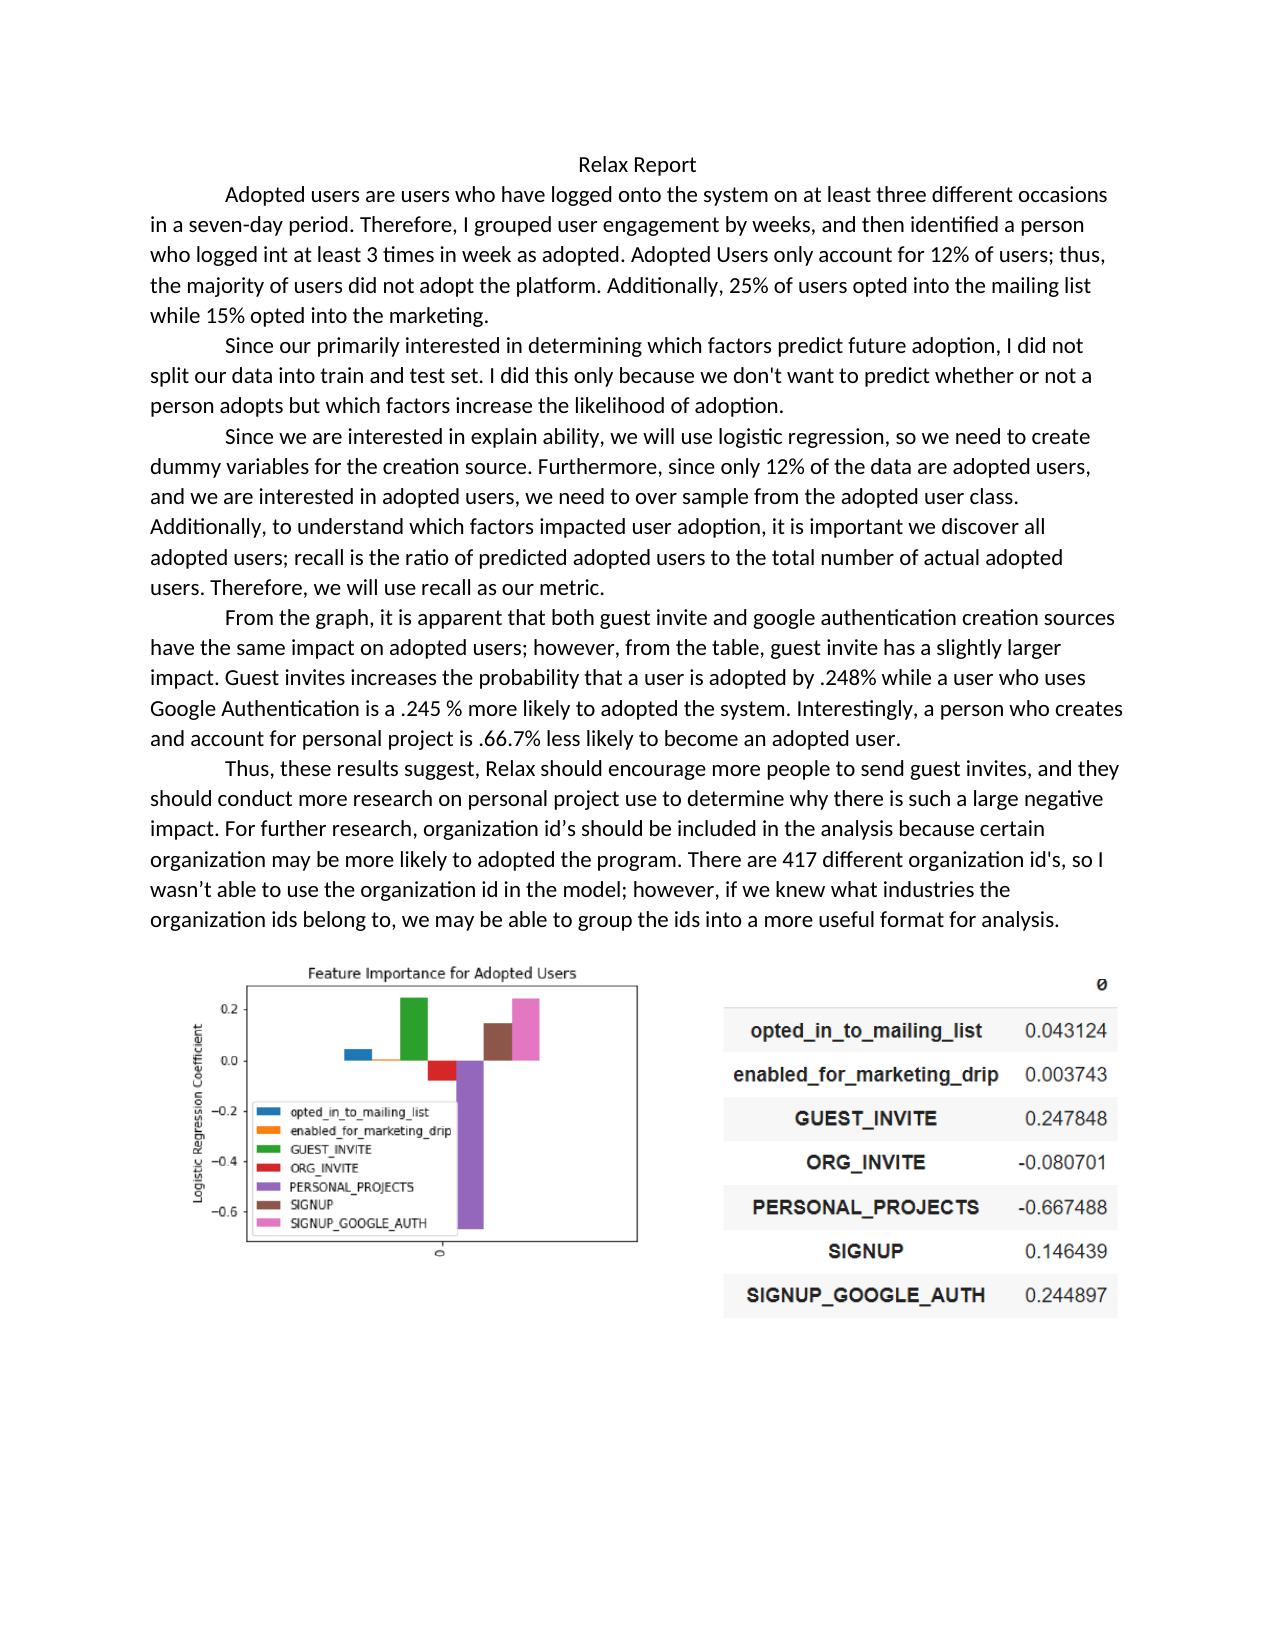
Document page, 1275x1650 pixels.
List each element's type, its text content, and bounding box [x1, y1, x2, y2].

text Thus, these results suggest, Relax should encourage more people to send guest invites, and they should conduct more research on personal project use to determine why there is such a large negative impact. For further research, organization id’s should be included in the analysis because certain organization may be more likely to adopted the program. There are 417 different organization id's, so I wasn’t able to use the organization id in the model; however, if we knew what industries the organization ids belong to, we may be able to group the ids into a more useful format for analysis. [150, 754, 1125, 933]
text Since our primarily interested in determining which factors predict future adoption, I did not split our data into train and test set. I did this only because we don't want to predict whether or not a person adopts but which factors increase the likelihood of adoption. [150, 331, 1125, 420]
text Relax Report [150, 150, 1125, 178]
picture [150, 953, 683, 1275]
picture [711, 979, 1125, 1319]
text Adopted users are users who have logged onto the system on at least three different occasions in a seven-day period. Therefore, I grouped user engagement by weeks, and then identified a person who logged int at least 3 times in week as adopted. Adopted Users only account for 12% of users; thus, the majority of users did not adopt the platform. Additionally, 25% of users opted into the mailing list while 15% opted into the marketing. [150, 180, 1125, 329]
text Since we are interested in explain ability, we will use logistic regression, so we need to create dummy variables for the creation source. Furthermore, since only 12% of the data are adopted users, and we are interested in adopted users, we need to over sample from the adopted user class. Additionally, to understand which factors impacted user adoption, it is important we discover all adopted users; recall is the ratio of predicted adopted users to the total number of actual adopted users. Therefore, we will use recall as our metric. [150, 422, 1125, 601]
text From the graph, it is apparent that both guest invite and google authentication creation sources have the same impact on adopted users; however, from the table, guest invite has a slightly larger impact. Guest invites increases the probability that a user is adopted by .248% while a user who uses Google Authentication is a .245 % more likely to adopted the system. Interestingly, a person who creates and account for personal project is .66.7% less likely to become an adopted user. [150, 603, 1125, 752]
